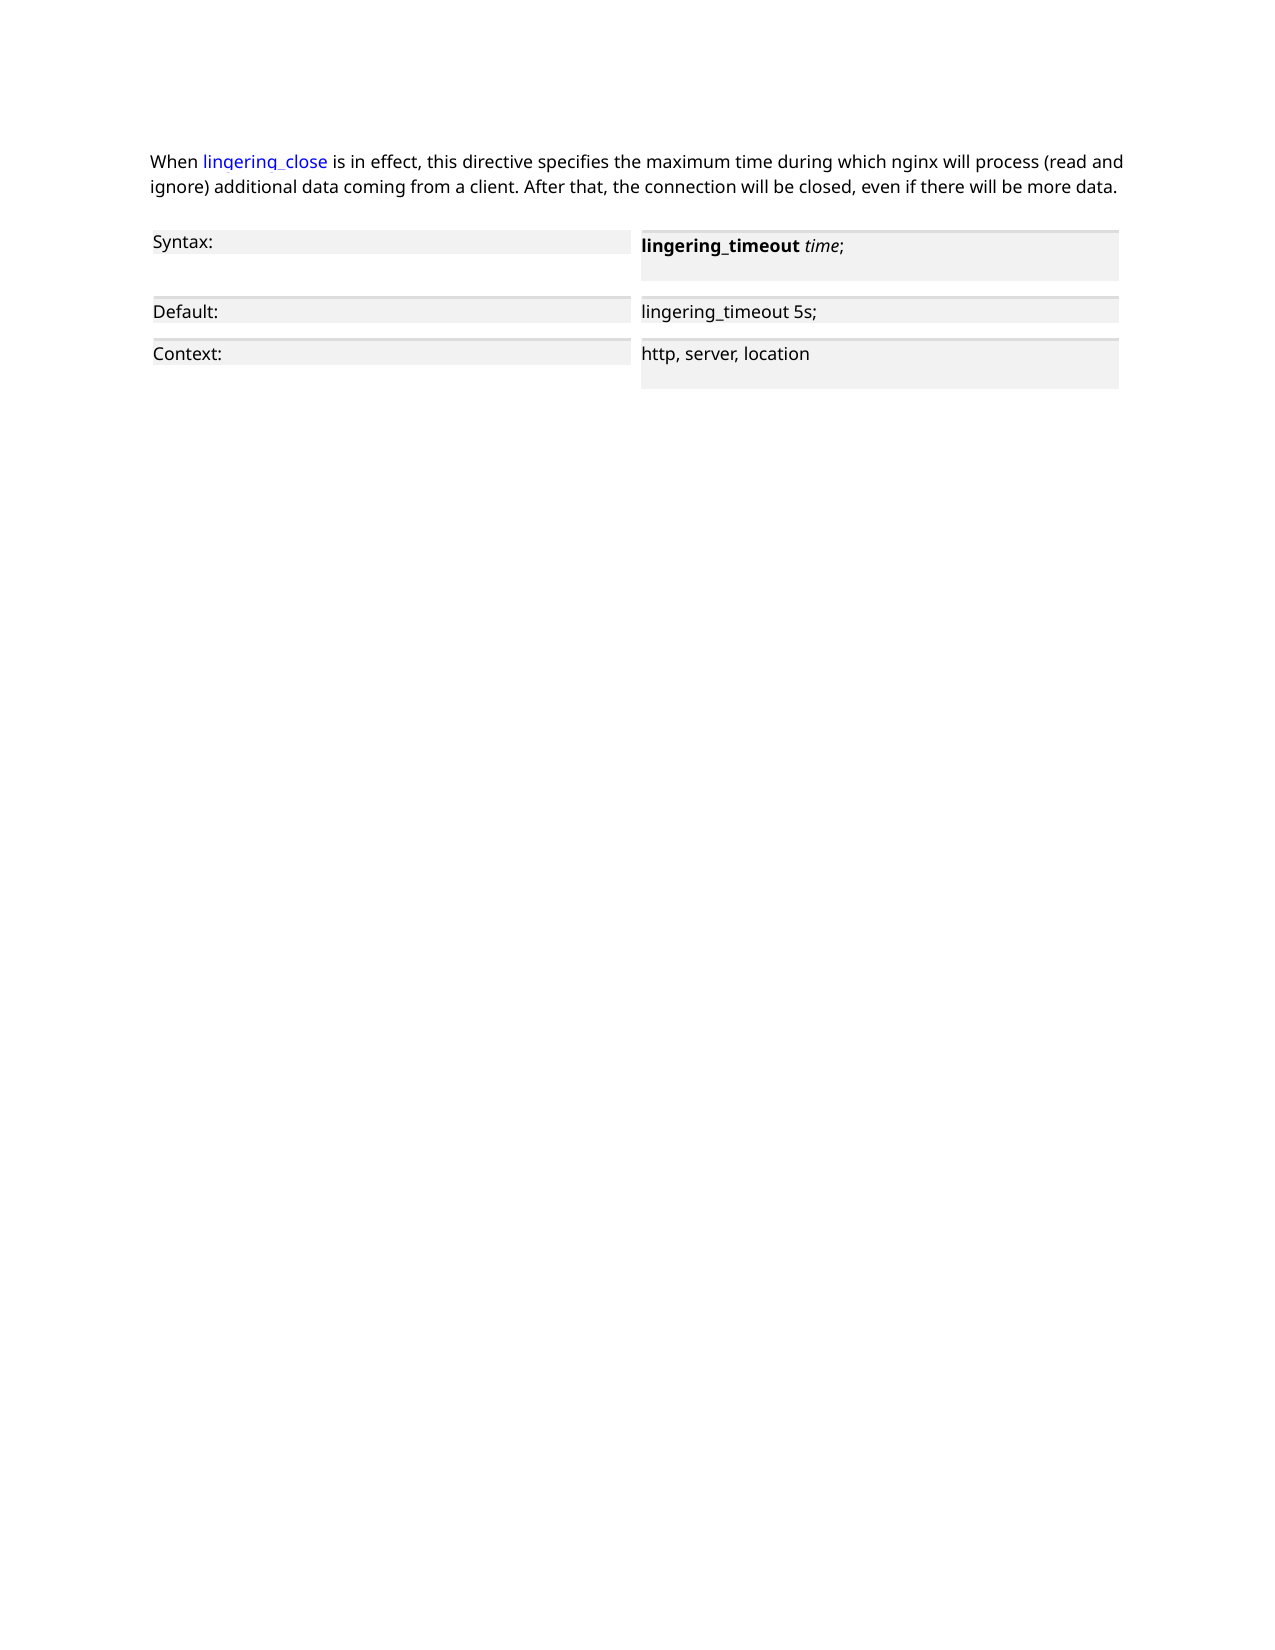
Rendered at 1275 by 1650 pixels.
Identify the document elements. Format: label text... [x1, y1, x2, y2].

table_cell Default: [149, 289, 637, 331]
table_cell lingering_timeout 5s; [637, 289, 1125, 331]
text When lingering_close is in effect, this directive specifies the maximum time during which nginx will process (read and ignore) additional data coming from a client. After that, the connection will be closed, even if there will be more data. [150, 150, 1125, 198]
table_header lingering_timeout time; [637, 223, 1125, 289]
table_header Syntax: [149, 223, 637, 289]
table_cell http, server, location [637, 331, 1125, 397]
table_cell Context: [149, 331, 637, 397]
